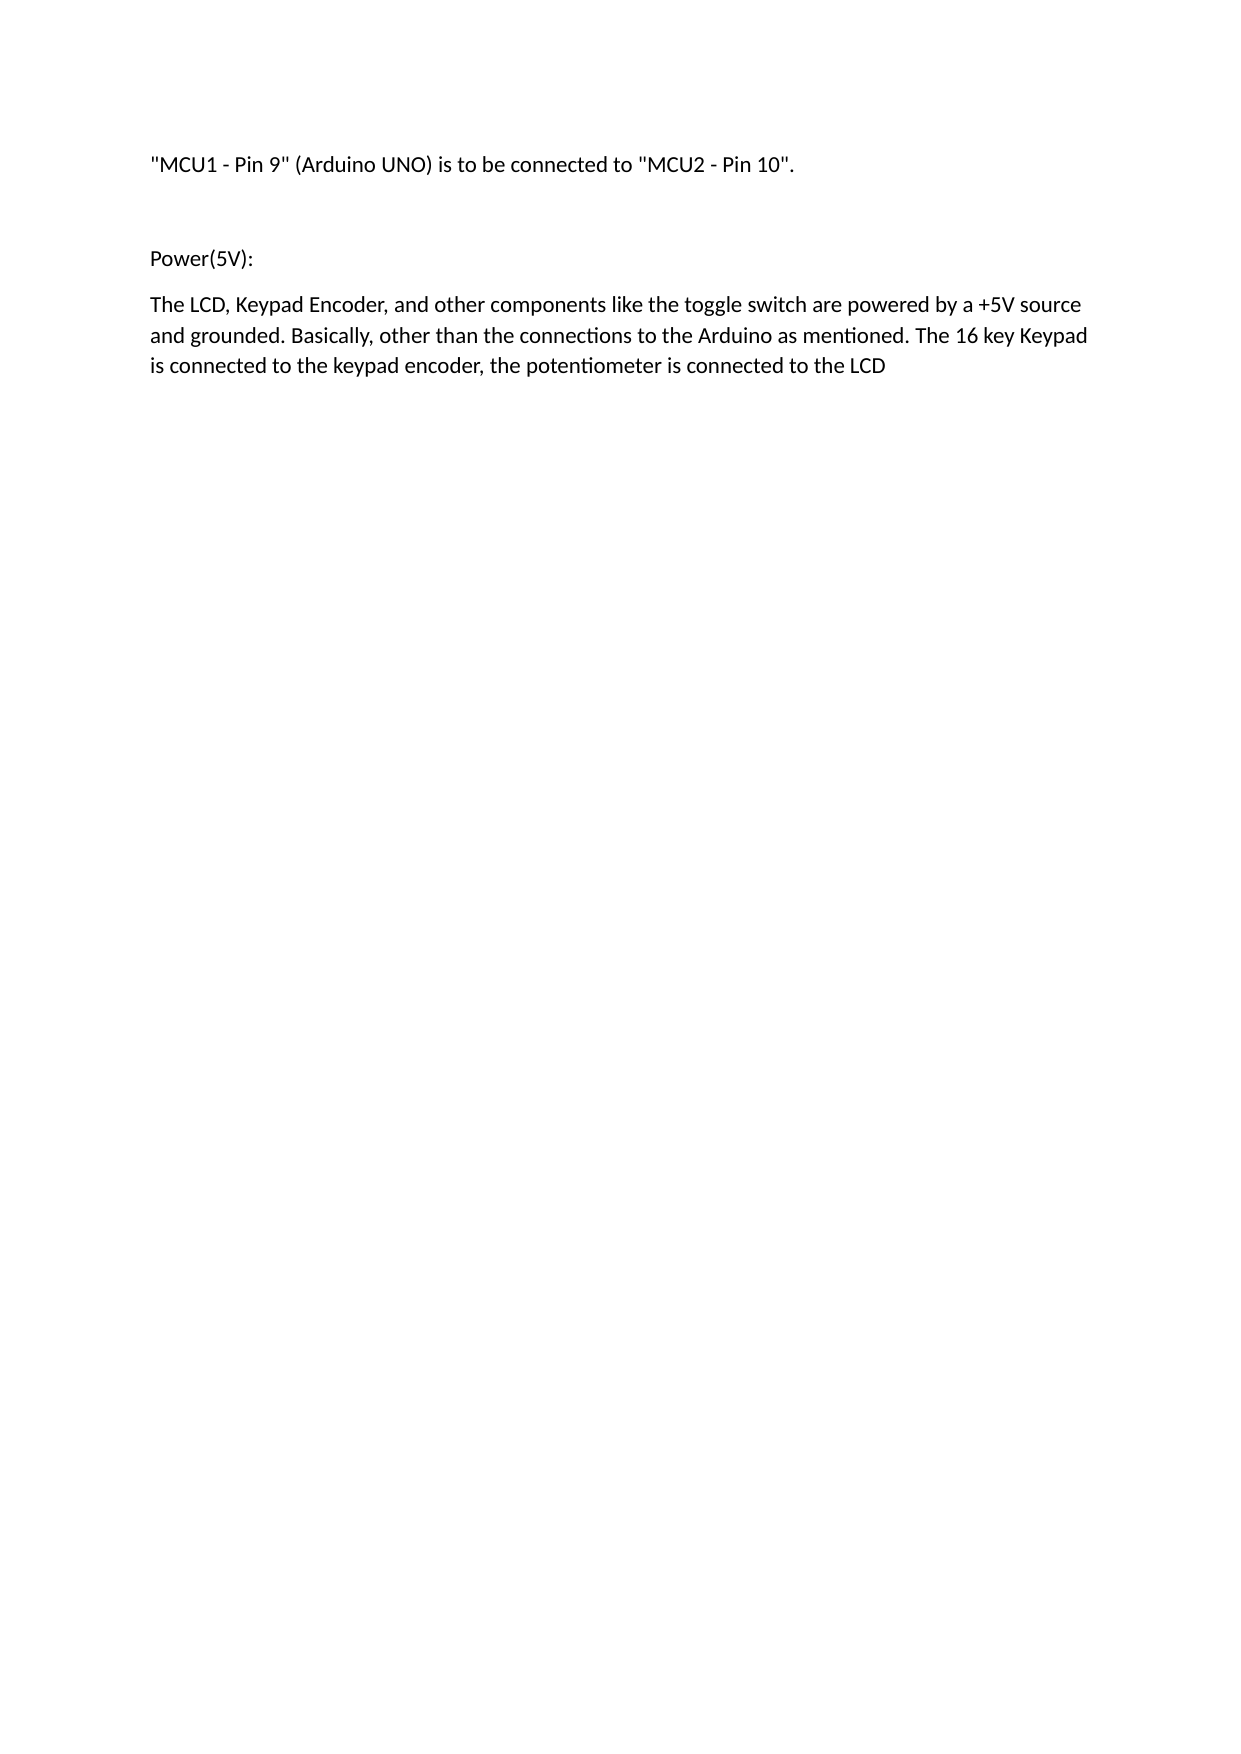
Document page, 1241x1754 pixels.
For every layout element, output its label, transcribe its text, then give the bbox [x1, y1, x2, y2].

text The LCD, Keypad Encoder, and other components like the toggle switch are powered by a +5V source and grounded. Basically, other than the connections to the Arduino as mentioned. The 16 key Keypad is connected to the keypad encoder, the potentiometer is connected to the LCD [150, 291, 1090, 379]
text Power(5V): [150, 244, 1090, 272]
text "MCU1 - Pin 9" (Arduino UNO) is to be connected to "MCU2 - Pin 10". [150, 150, 1090, 178]
